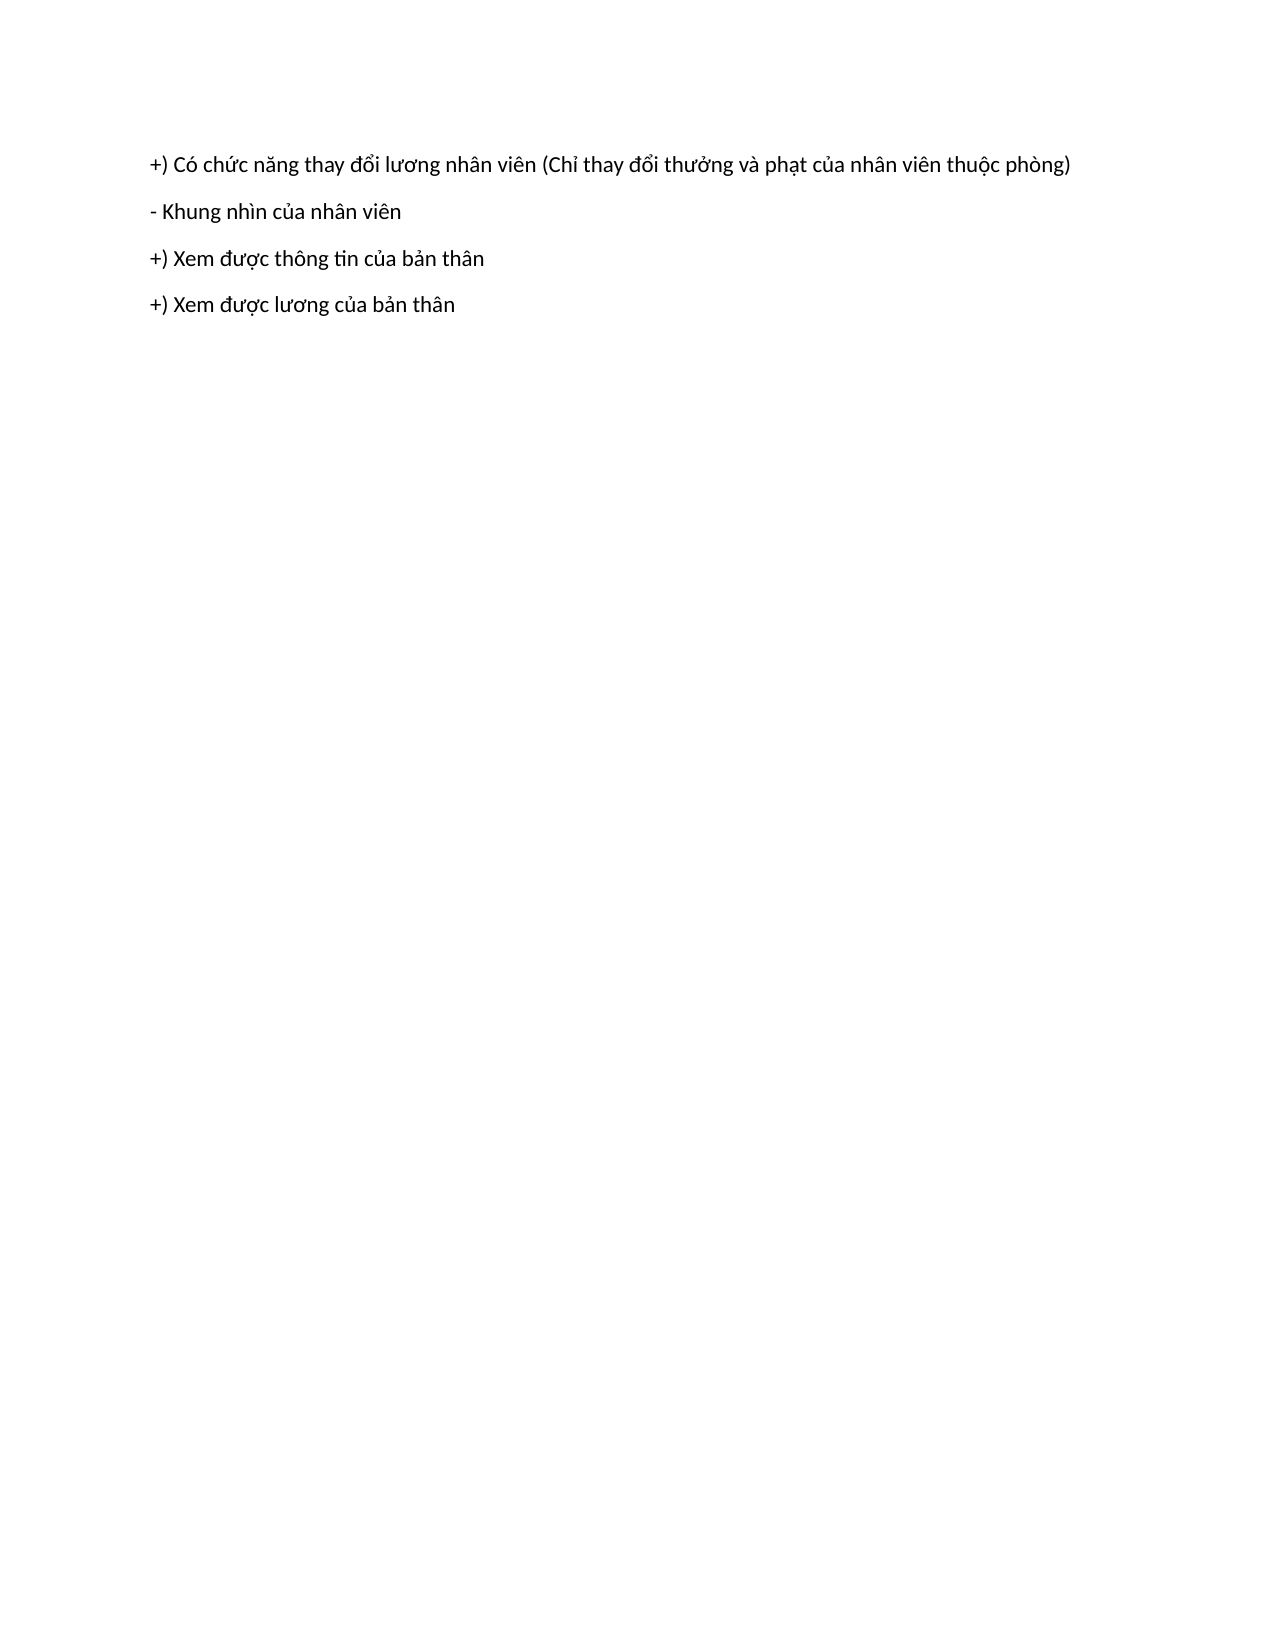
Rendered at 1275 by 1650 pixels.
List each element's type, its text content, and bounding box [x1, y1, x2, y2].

text - Khung nhìn của nhân viên [150, 197, 1125, 225]
text +) Xem được thông tin của bản thân [150, 244, 1125, 272]
text +) Có chức năng thay đổi lương nhân viên (Chỉ thay đổi thưởng và phạt của nhân viên thuộc phòng) [150, 150, 1125, 178]
text +) Xem được lương của bản thân [150, 291, 1125, 319]
